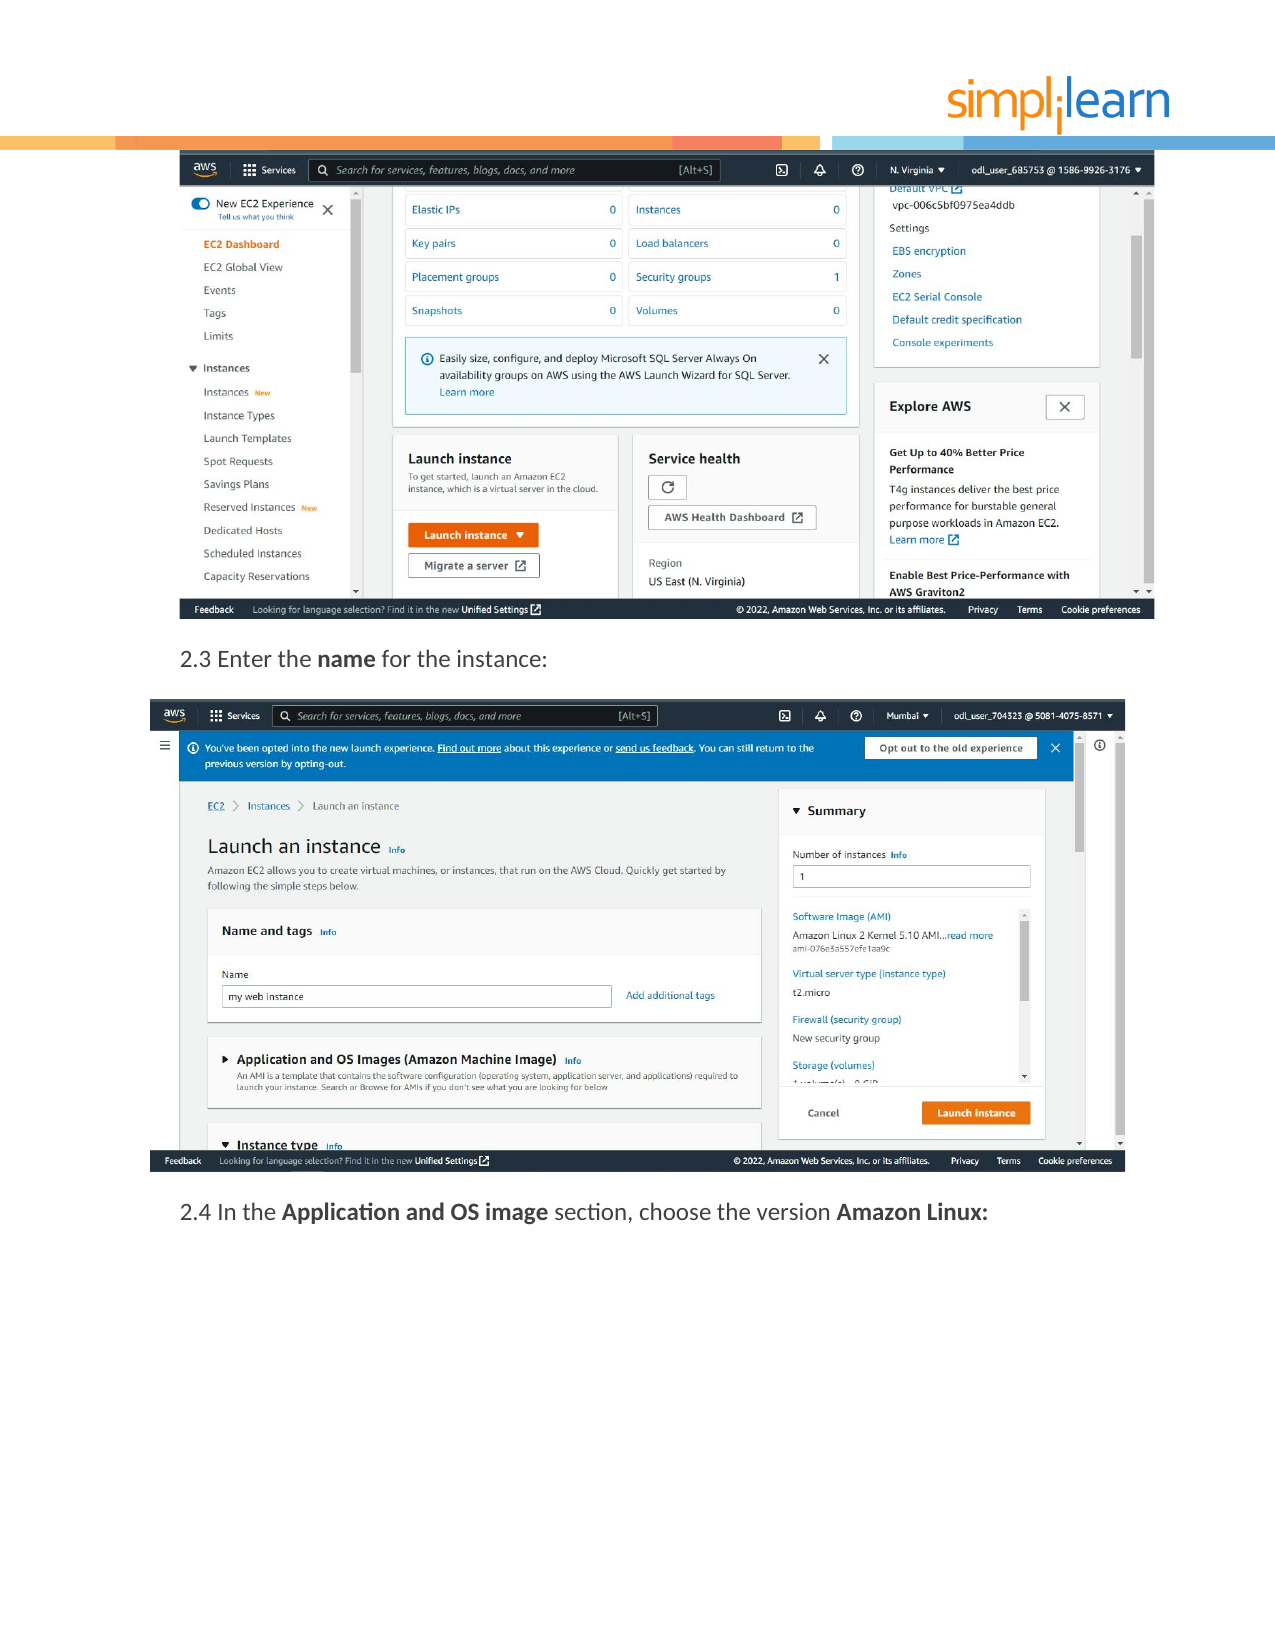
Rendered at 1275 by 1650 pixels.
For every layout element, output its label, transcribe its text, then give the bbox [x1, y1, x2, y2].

list Enter the name for the instance: [179, 643, 1125, 674]
picture [0, 76, 1275, 619]
list In the Application and OS image section, choose the version Amazon Linux: [179, 1196, 1125, 1227]
picture [150, 699, 1125, 1172]
